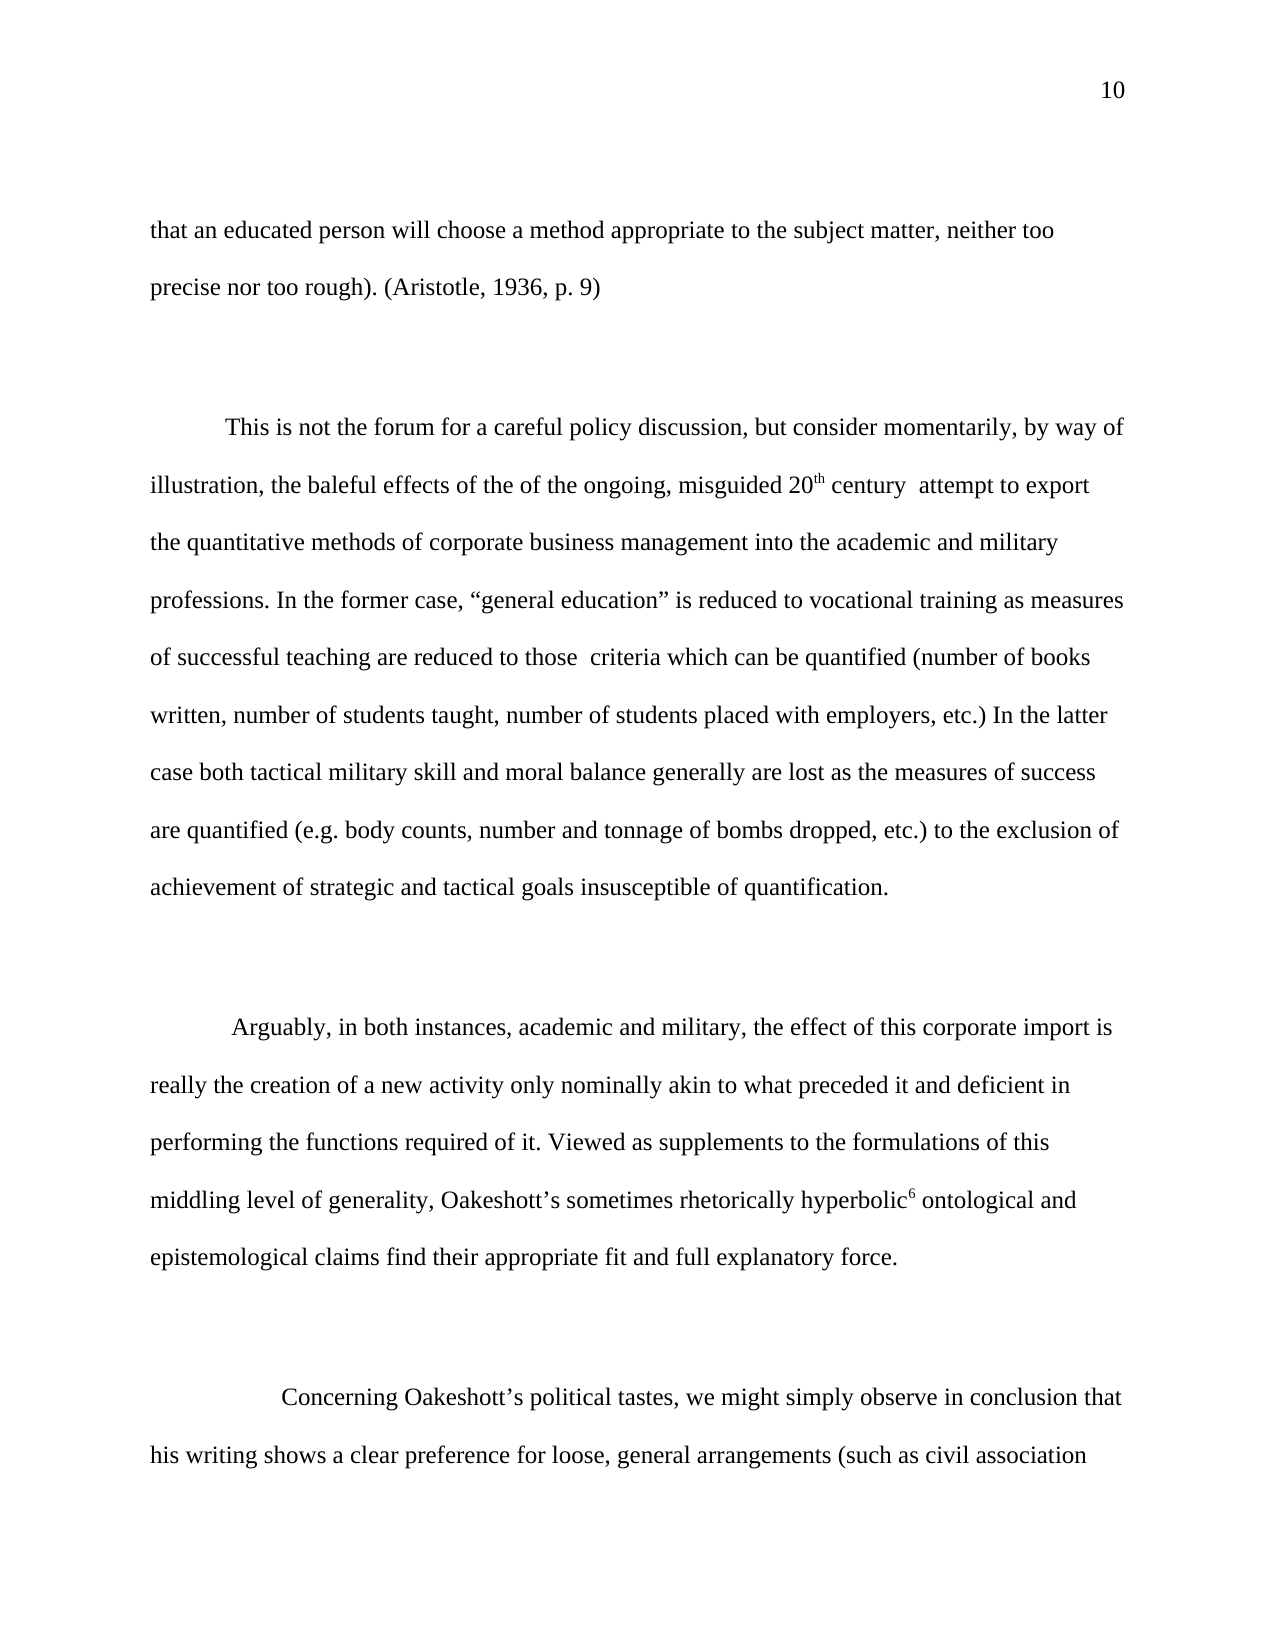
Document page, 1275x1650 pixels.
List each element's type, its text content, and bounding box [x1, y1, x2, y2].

text Arguably, in both instances, academic and military, the effect of this corporate import is really the creation of a new activity only nominally akin to what preceded it and deficient in performing the functions required of it. Viewed as supplements to the formulations of this middling level of generality, Oakeshott’s sometimes rhetorically hyperbolic6 ontological and epistemological claims find their appropriate fit and full explanatory force. [150, 1012, 1125, 1271]
